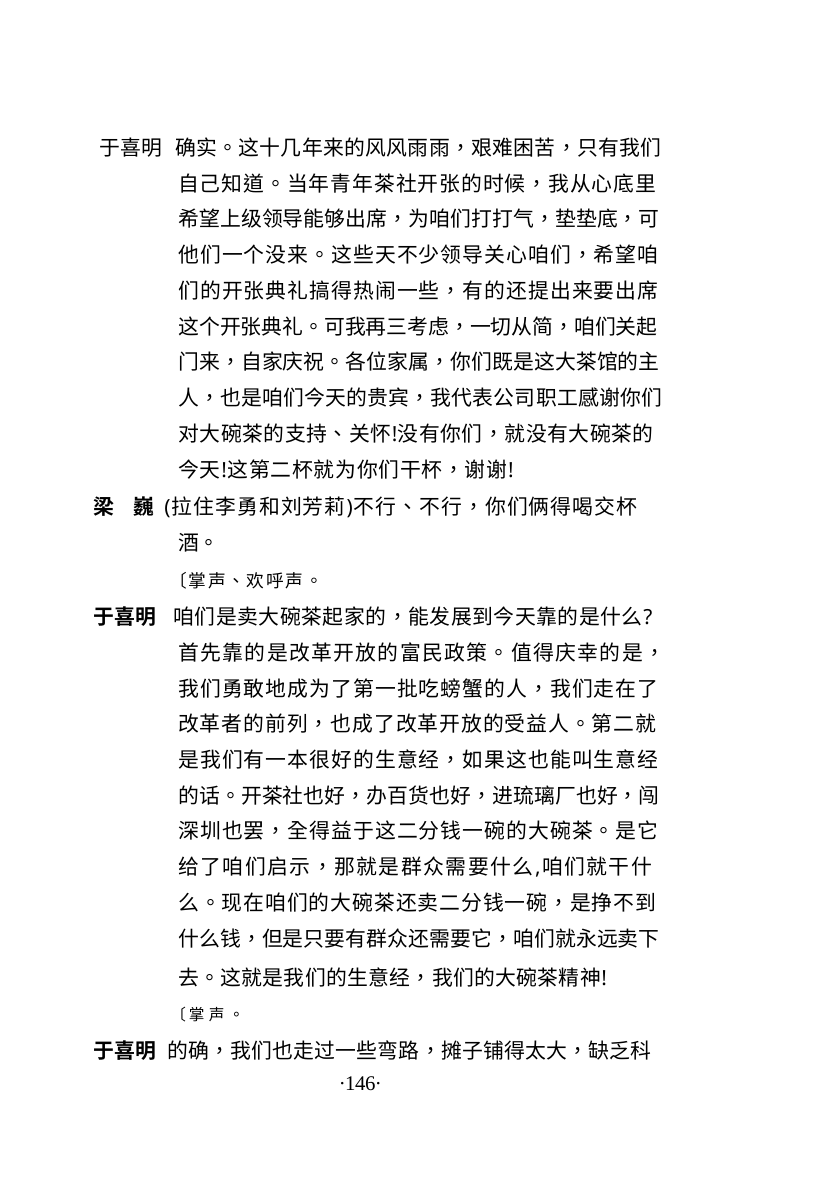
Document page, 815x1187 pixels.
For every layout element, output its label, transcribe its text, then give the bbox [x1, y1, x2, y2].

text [93, 1037, 663, 1065]
text 梁 巍 (拉住李勇和刘芳莉)不行、不行，你们俩得喝交杯 酒。 [93, 492, 662, 557]
text 〔掌声、欢呼声。 [169, 569, 692, 592]
text 去。这就是我们的生意经，我们的大碗茶精神! 〔 掌 声 。 [170, 963, 613, 1024]
text 于喜明 咱们是卖大碗茶起家的，能发展到今天靠的是什么? 首先靠的是改革开放的富民政策。值得庆幸的是， 我们勇敢地成为了第一批吃螃蟹的人，我们走在了 改革者的前列，也成了改革开放的受益人。第二就 是我们有一本很好的生意经，如果这也能叫生意经 的话。开茶社也好，办百货也好，进琉璃厂也好，闯 深圳也罢，全得益于这二分钱一碗的大碗茶。是它 给了咱们启示，那就是群众需要什么,咱们就干什 么。现在咱们的大碗茶还卖二分钱一碗，是挣不到 什么钱，但是只要有群众还需要它，咱们就永远卖下 [93, 602, 667, 952]
text 于喜明 确实。这十几年来的风风雨雨，艰难困苦，只有我们 自己知道。当年青年茶社开张的时候，我从心底里 希望上级领导能够出席，为咱们打打气，垫垫底，可 他们一个没来。这些天不少领导关心咱们，希望咱 们的开张典礼搞得热闹一些，有的还提出来要出席 这个开张典礼。可我再三考虑，一切从简，咱们关起 门来，自家庆祝。各位家属，你们既是这大茶馆的主 人，也是咱们今天的贵宾，我代表公司职工感谢你们 对大碗茶的支持、关怀!没有你们，就没有大碗茶的 今天!这第二杯就为你们干杯，谢谢! [99, 133, 667, 483]
